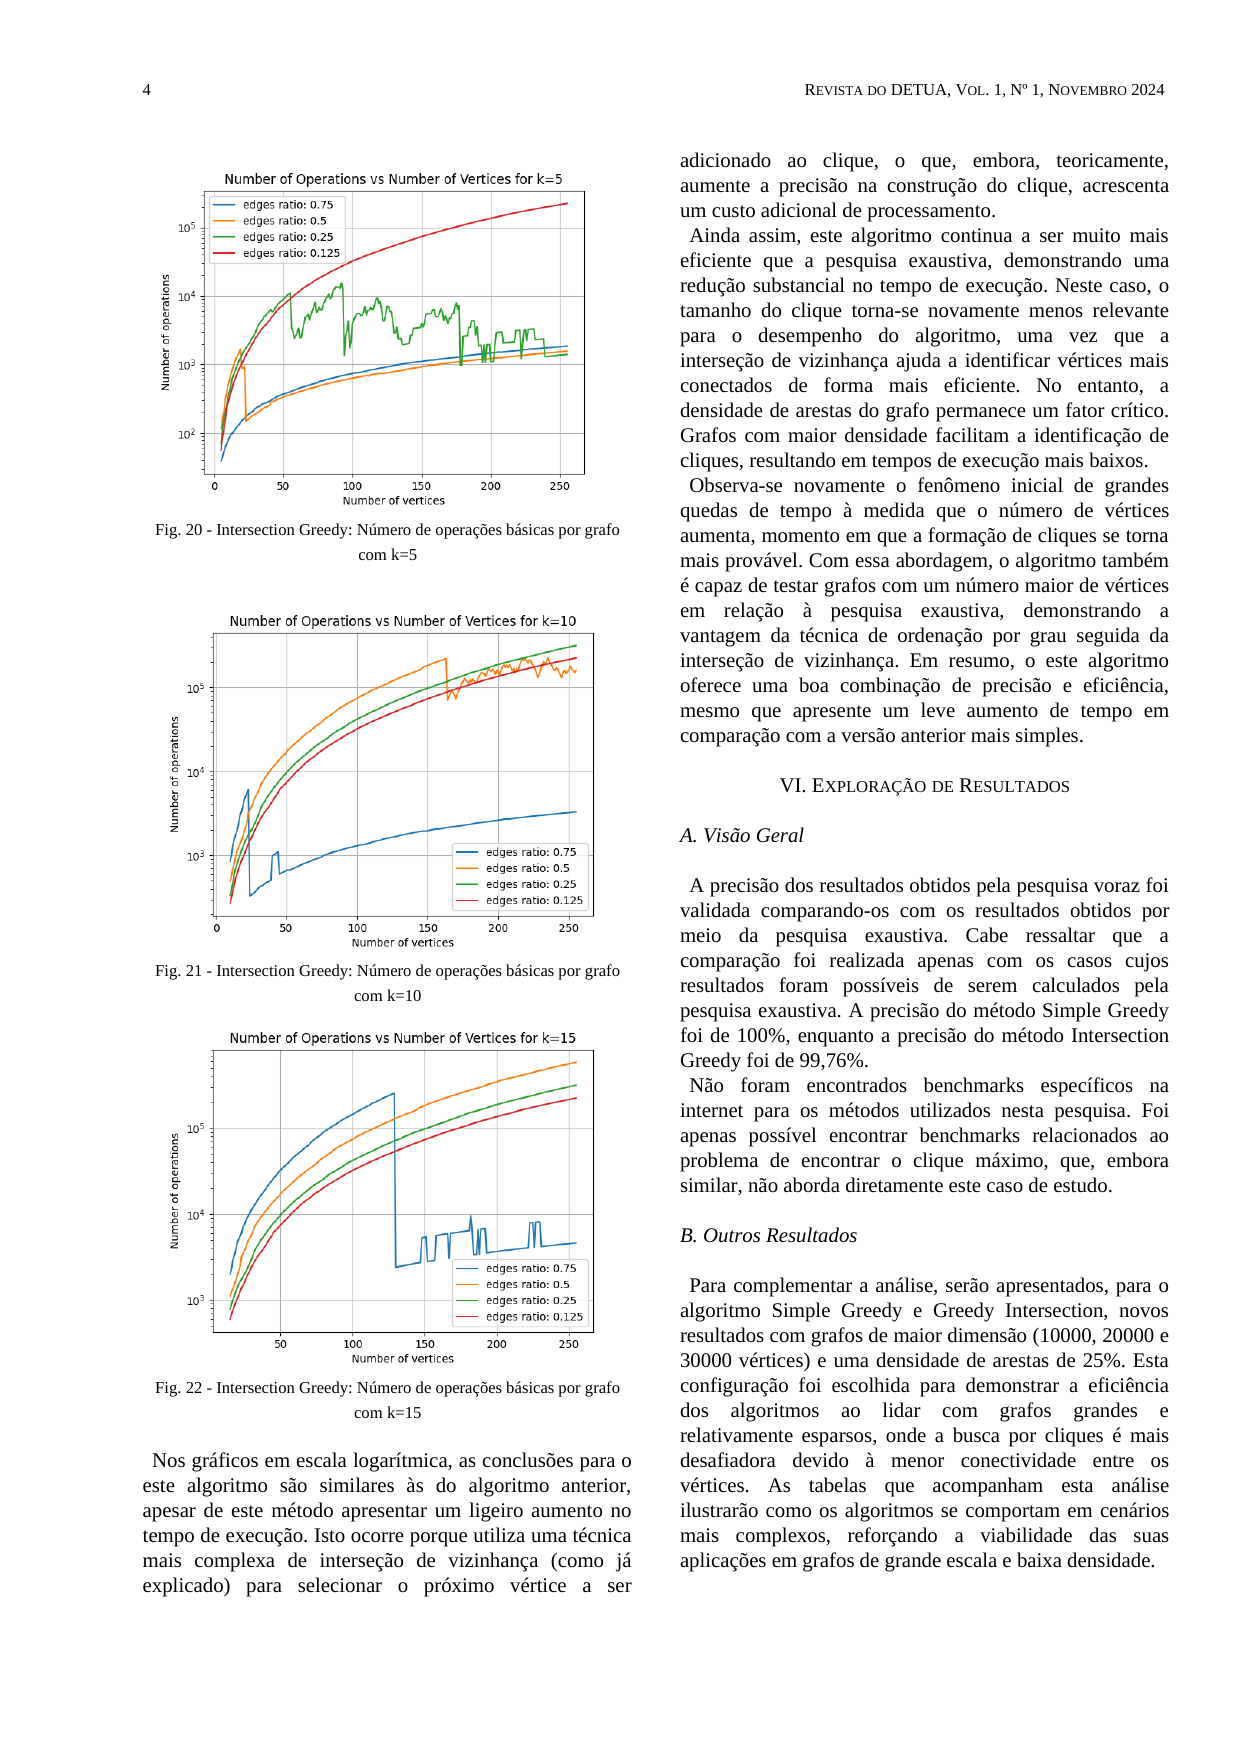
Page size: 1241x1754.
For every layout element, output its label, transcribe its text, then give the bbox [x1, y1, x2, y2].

text Nos gráficos em escala logarítmica, as conclusões para o este algoritmo são similares às do algoritmo anterior, apesar de este método apresentar um ligeiro aumento no tempo de execução. Isto ocorre porque utiliza uma técnica mais complexa de interseção de vizinhança (como já explicado) para selecionar o próximo vértice a ser adicionado ao clique, o que, embora, teoricamente, aumente a precisão na construção do clique, acrescenta um custo adicional de processamento. [142, 1447, 632, 1597]
text Fig. 20 - Intersection Greedy: Número de operações básicas por grafo com k=5 [142, 514, 632, 564]
subtitle VI. Exploração de Resultados [680, 772, 1170, 797]
text Ainda assim, este algoritmo continua a ser muito mais eficiente que a pesquisa exaustiva, demonstrando uma redução substancial no tempo de execução. Neste caso, o tamanho do clique torna-se novamente menos relevante para o desempenho do algoritmo, uma vez que a interseção de vizinhança ajuda a identificar vértices mais conectados de forma mais eficiente. No entanto, a densidade de arestas do grafo permanece um fator crítico. Grafos com maior densidade facilitam a identificação de cliques, resultando em tempos de execução mais baixos. [680, 222, 1170, 472]
text Não foram encontrados benchmarks específicos na internet para os métodos utilizados nesta pesquisa. Foi apenas possível encontrar benchmarks relacionados ao problema de encontrar o clique máximo, que, embora similar, não aborda diretamente este caso de estudo. [680, 1072, 1170, 1197]
text Observa-se novamente o fenômeno inicial de grandes quedas de tempo à medida que o número de vértices aumenta, momento em que a formação de cliques se torna mais provável. Com essa abordagem, o algoritmo também é capaz de testar grafos com um número maior de vértices em relação à pesquisa exaustiva, demonstrando a vantagem da técnica de ordenação por grau seguida da interseção de vizinhança. Em resumo, o este algoritmo oferece uma boa combinação de precisão e eficiência, mesmo que apresente um leve aumento de tempo em comparação com a versão anterior mais simples. [680, 472, 1170, 747]
text A precisão dos resultados obtidos pela pesquisa voraz foi validada comparando-os com os resultados obtidos por meio da pesquisa exaustiva. Cabe ressaltar que a comparação foi realizada apenas com os casos cujos resultados foram possíveis de serem calculados pela pesquisa exaustiva. A precisão do método Simple Greedy foi de 100%, enquanto a precisão do método Intersection Greedy foi de 99,76%. [680, 872, 1170, 1072]
text Nos gráficos em escala logarítmica, as conclusões para o este algoritmo são similares às do algoritmo anterior, apesar de este método apresentar um ligeiro aumento no tempo de execução. Isto ocorre porque utiliza uma técnica mais complexa de interseção de vizinhança (como já explicado) para selecionar o próximo vértice a ser adicionado ao clique, o que, embora, teoricamente, aumente a precisão na construção do clique, acrescenta um custo adicional de processamento. [680, 147, 1170, 222]
subtitle B. Outros Resultados [680, 1222, 1170, 1247]
picture [151, 1005, 642, 1372]
subtitle A. Visão Geral [680, 822, 1170, 847]
text Para complementar a análise, serão apresentados, para o algoritmo Simple Greedy e Greedy Intersection, novos resultados com grafos de maior dimensão (10000, 20000 e 30000 vértices) e uma densidade de arestas de 25%. Esta configuração foi escolhida para demonstrar a eficiência dos algoritmos ao lidar com grafos grandes e relativamente esparsos, onde a busca por cliques é mais desafiadora devido à menor conectividade entre os vértices. As tabelas que acompanham esta análise ilustrarão como os algoritmos se comportam em cenários mais complexos, reforçando a viabilidade das suas aplicações em grafos de grande escala e baixa densidade. [680, 1272, 1170, 1572]
picture [142, 147, 633, 514]
picture [151, 588, 642, 956]
